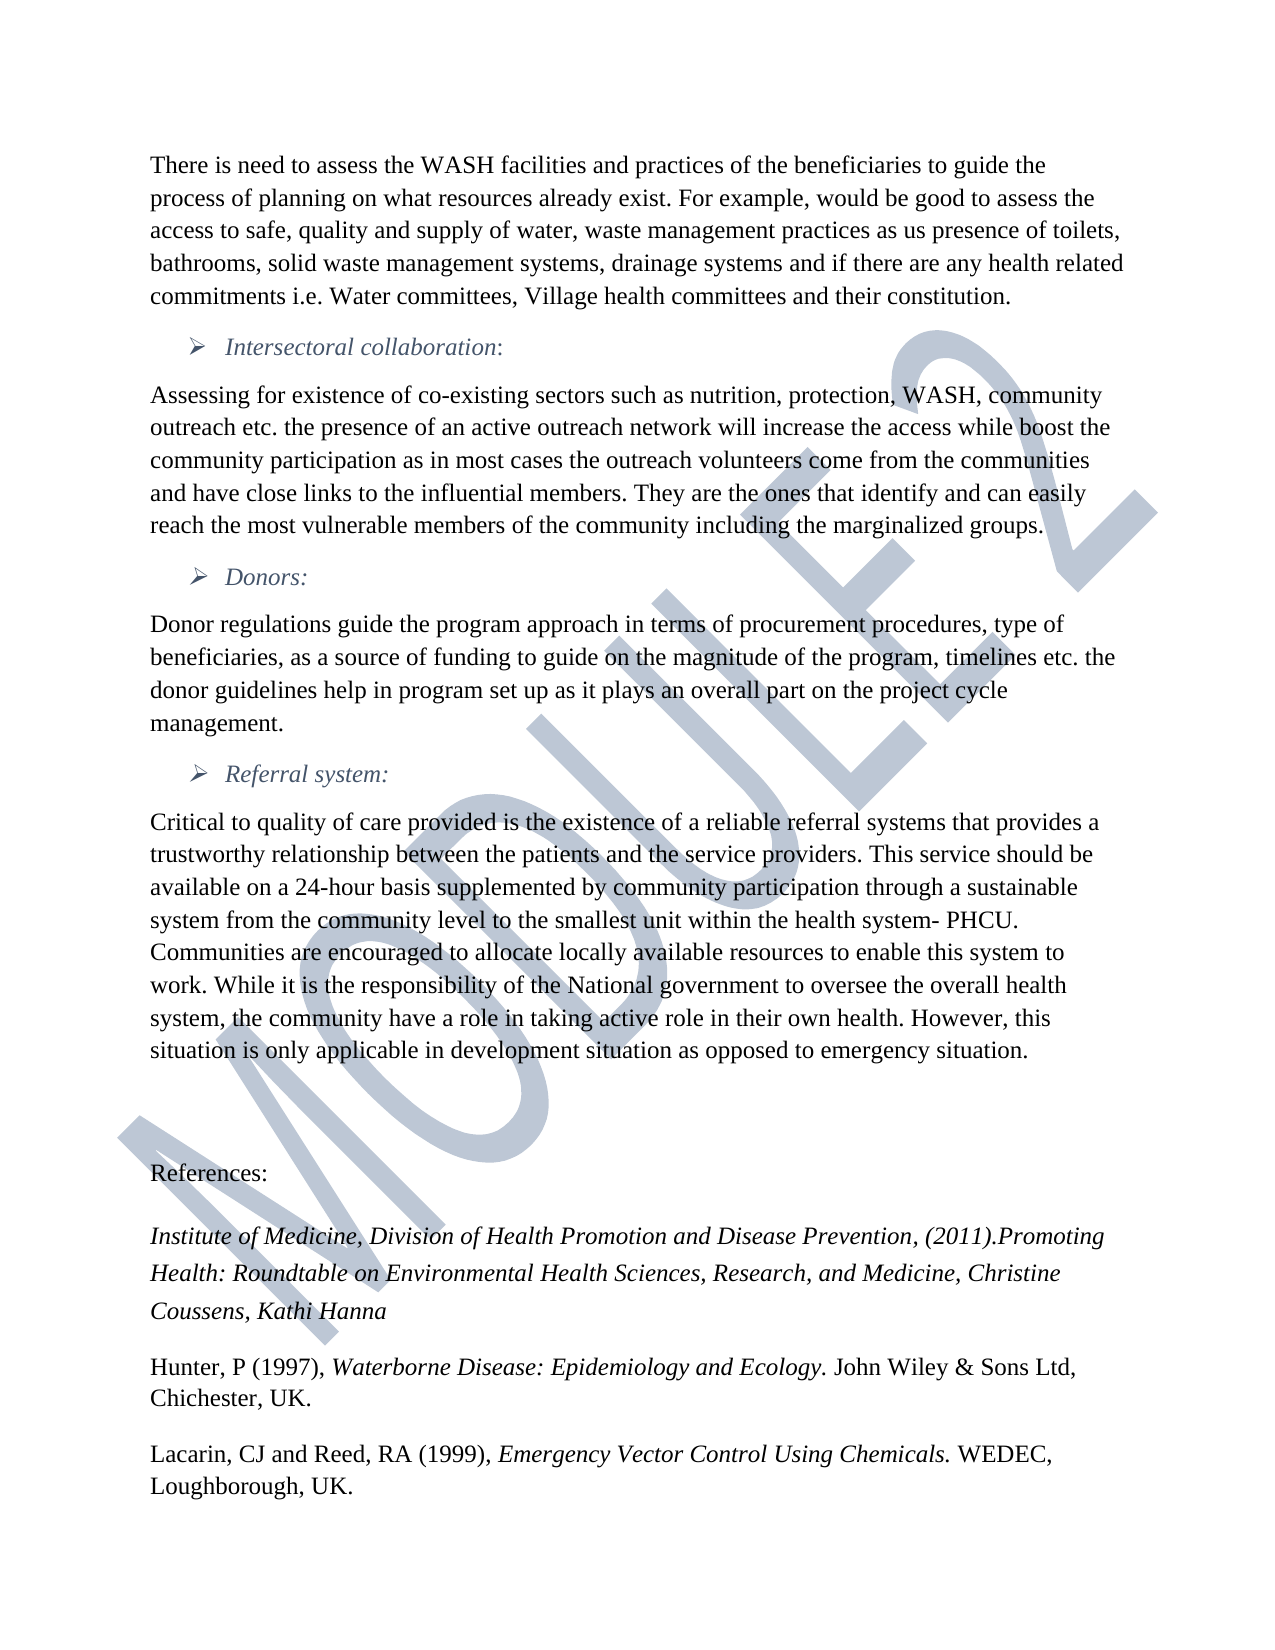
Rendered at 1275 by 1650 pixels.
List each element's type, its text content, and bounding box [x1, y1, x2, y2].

text Donor regulations guide the program approach in terms of procurement procedures, type of beneficiaries, as a source of funding to guide on the magnitude of the program, timelines etc. the donor guidelines help in program set up as it plays an overall part on the project cycle management. [150, 609, 1125, 736]
text Institute of Medicine, Division of Health Promotion and Disease Prevention, (2011).Promoting Health: Roundtable on Environmental Health Sciences, Research, and Medicine, Christine Coussens, Kathi Hanna [150, 1212, 1125, 1324]
list Referral system: [187, 759, 1125, 788]
text Assessing for existence of co-existing sectors such as nutrition, protection, WASH, community outreach etc. the presence of an active outreach network will increase the access while boost the community participation as in most cases the outreach volunteers come from the communities and have close links to the influential members. They are the ones that identify and can easily reach the most vulnerable members of the community including the marginalized groups. [150, 380, 1125, 539]
text Lacarin, CJ and Reed, RA (1999), Emergency Vector Control Using Chemicals. WEDEC, Loughborough, UK. [150, 1437, 1125, 1499]
text Critical to quality of care provided is the existence of a reliable referral systems that provides a trustworthy relationship between the patients and the service providers. This service should be available on a 24-hour basis supplemented by community participation through a sustainable system from the community level to the smallest unit within the health system- PHCU. Communities are encouraged to allocate locally available resources to enable this system to work. While it is the responsibility of the National government to oversee the overall health system, the community have a role in taking active role in their own health. However, this situation is only applicable in development situation as opposed to emergency situation. [150, 807, 1125, 1064]
text References: [150, 1149, 1125, 1187]
list Intersectoral collaboration: [187, 332, 1125, 361]
text Hunter, P (1997), Waterborne Disease: Epidemiology and Ecology. John Wiley & Sons Ltd, Chichester, UK. [150, 1349, 1125, 1412]
list Donors: [187, 562, 1125, 591]
text There is need to assess the WASH facilities and practices of the beneficiaries to guide the process of planning on what resources already exist. For example, would be good to assess the access to safe, quality and supply of water, waste management practices as us presence of toilets, bathrooms, solid waste management systems, drainage systems and if there are any health related commitments i.e. Water committees, Village health committees and their constitution. [150, 150, 1125, 309]
